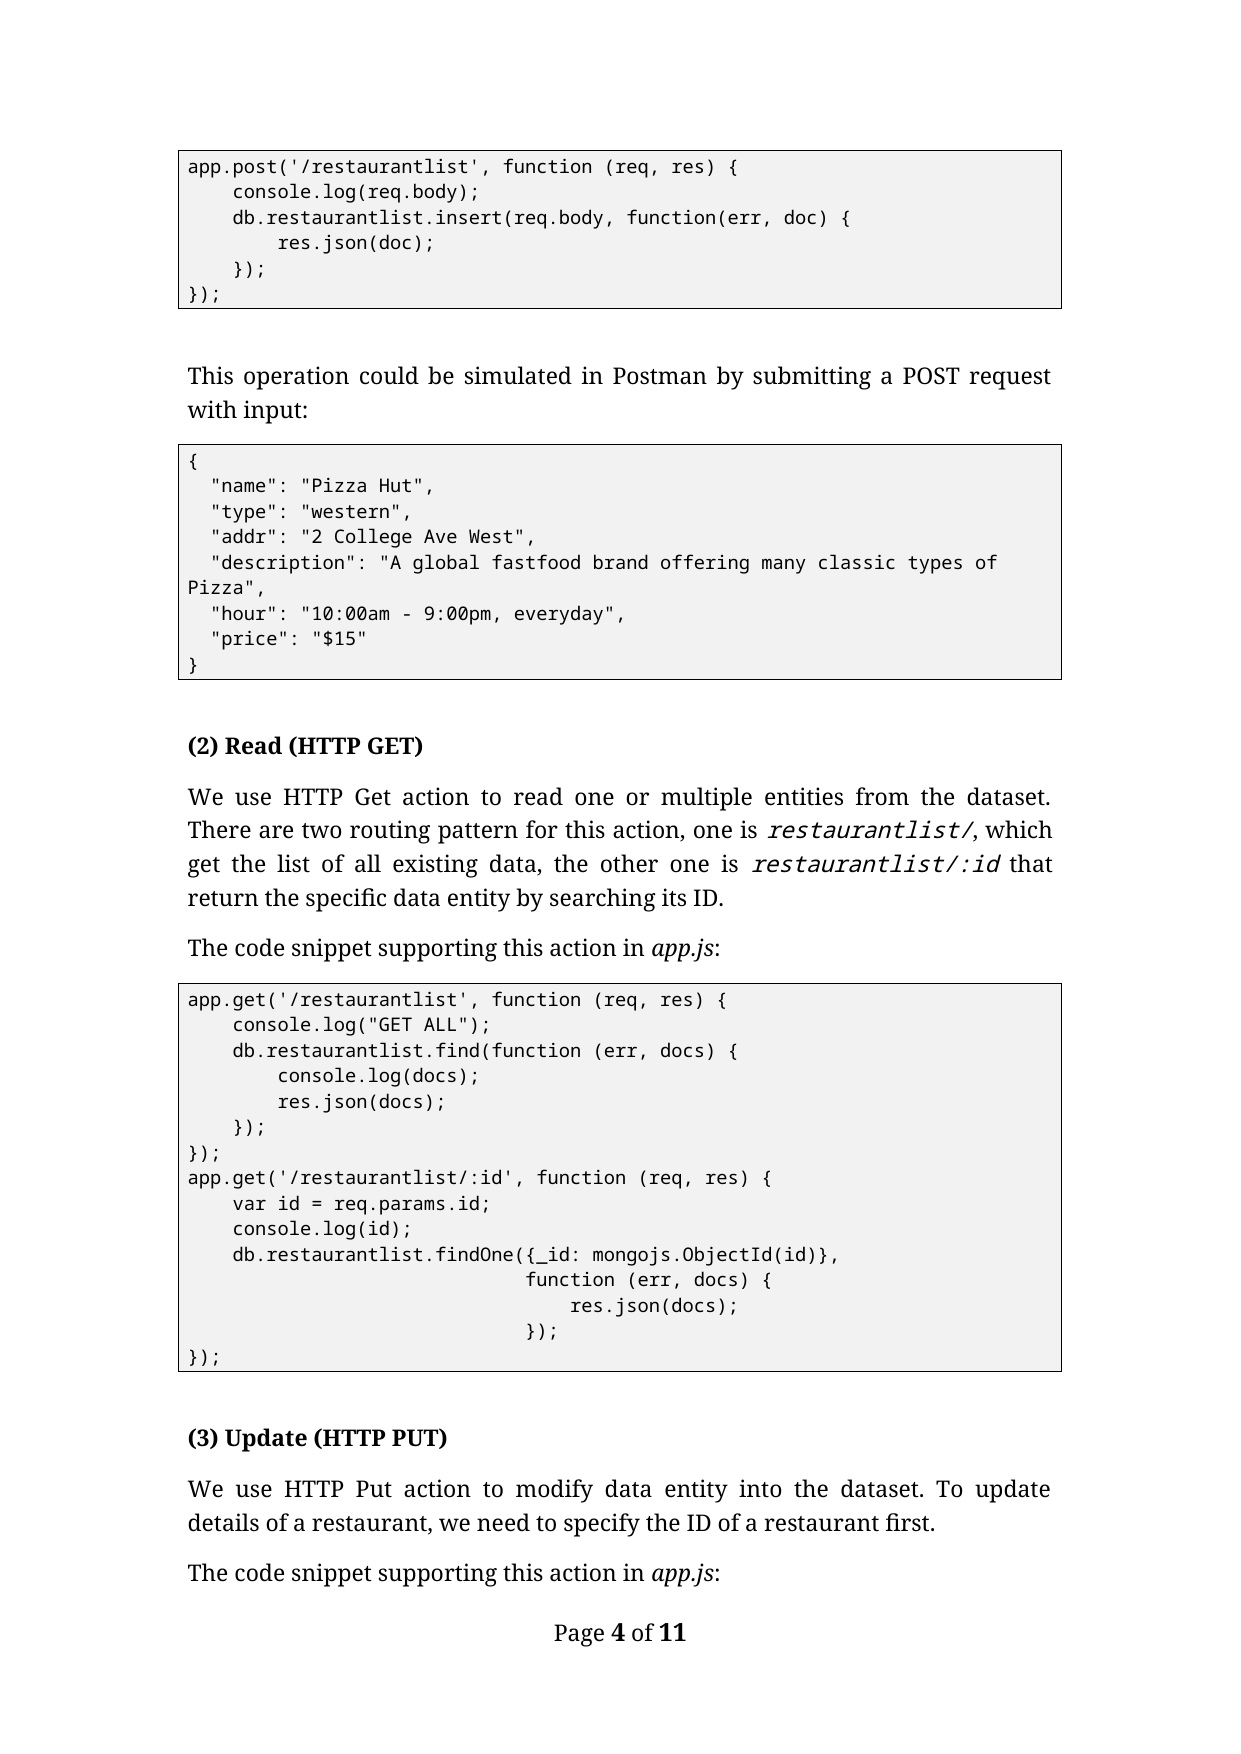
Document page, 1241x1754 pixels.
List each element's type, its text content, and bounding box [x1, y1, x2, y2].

text (2) Read (HTTP GET) [187, 730, 1053, 762]
text We use HTTP Get action to read one or multiple entities from the dataset. There are two routing pattern for this action, one is restaurantlist/, which get the list of all existing data, the other one is restaurantlist/:id that return the specific data entity by searching its ID. [187, 781, 1053, 913]
text This operation could be simulated in Postman by submitting a POST request with input: [187, 360, 1053, 425]
text We use HTTP Put action to modify data entity into the dataset. To update details of a restaurant, we need to specify the ID of a restaurant first. [187, 1473, 1053, 1538]
text The code snippet supporting this action in app.js: [187, 932, 1053, 964]
text The code snippet supporting this action in app.js: [187, 1557, 1053, 1588]
text (3) Update (HTTP PUT) [187, 1422, 1053, 1453]
text app.get('/restaurantlist', function (req, res) { console.log("GET ALL"); db.restaurantlist.find(function (err, docs) { console.log(docs); res.json(docs); }); }); app.get('/restaurantlist/:id', function (req, res) { var id = req.params.id; console.log(id); db.restaurantlist.findOne({_id: mongojs.ObjectId(id)}, function (err, docs) { res.json(docs); }); }); [179, 984, 1061, 1371]
text app.post('/restaurantlist', function (req, res) { console.log(req.body); db.restaurantlist.insert(req.body, function(err, doc) { res.json(doc); }); }); [179, 151, 1061, 308]
text { "name": "Pizza Hut", "type": "western", "addr": "2 College Ave West", "description": "A global fastfood brand offering many classic types of Pizza", "hour": "10:00am - 9:00pm, everyday", "price": "$15" } [179, 445, 1061, 679]
